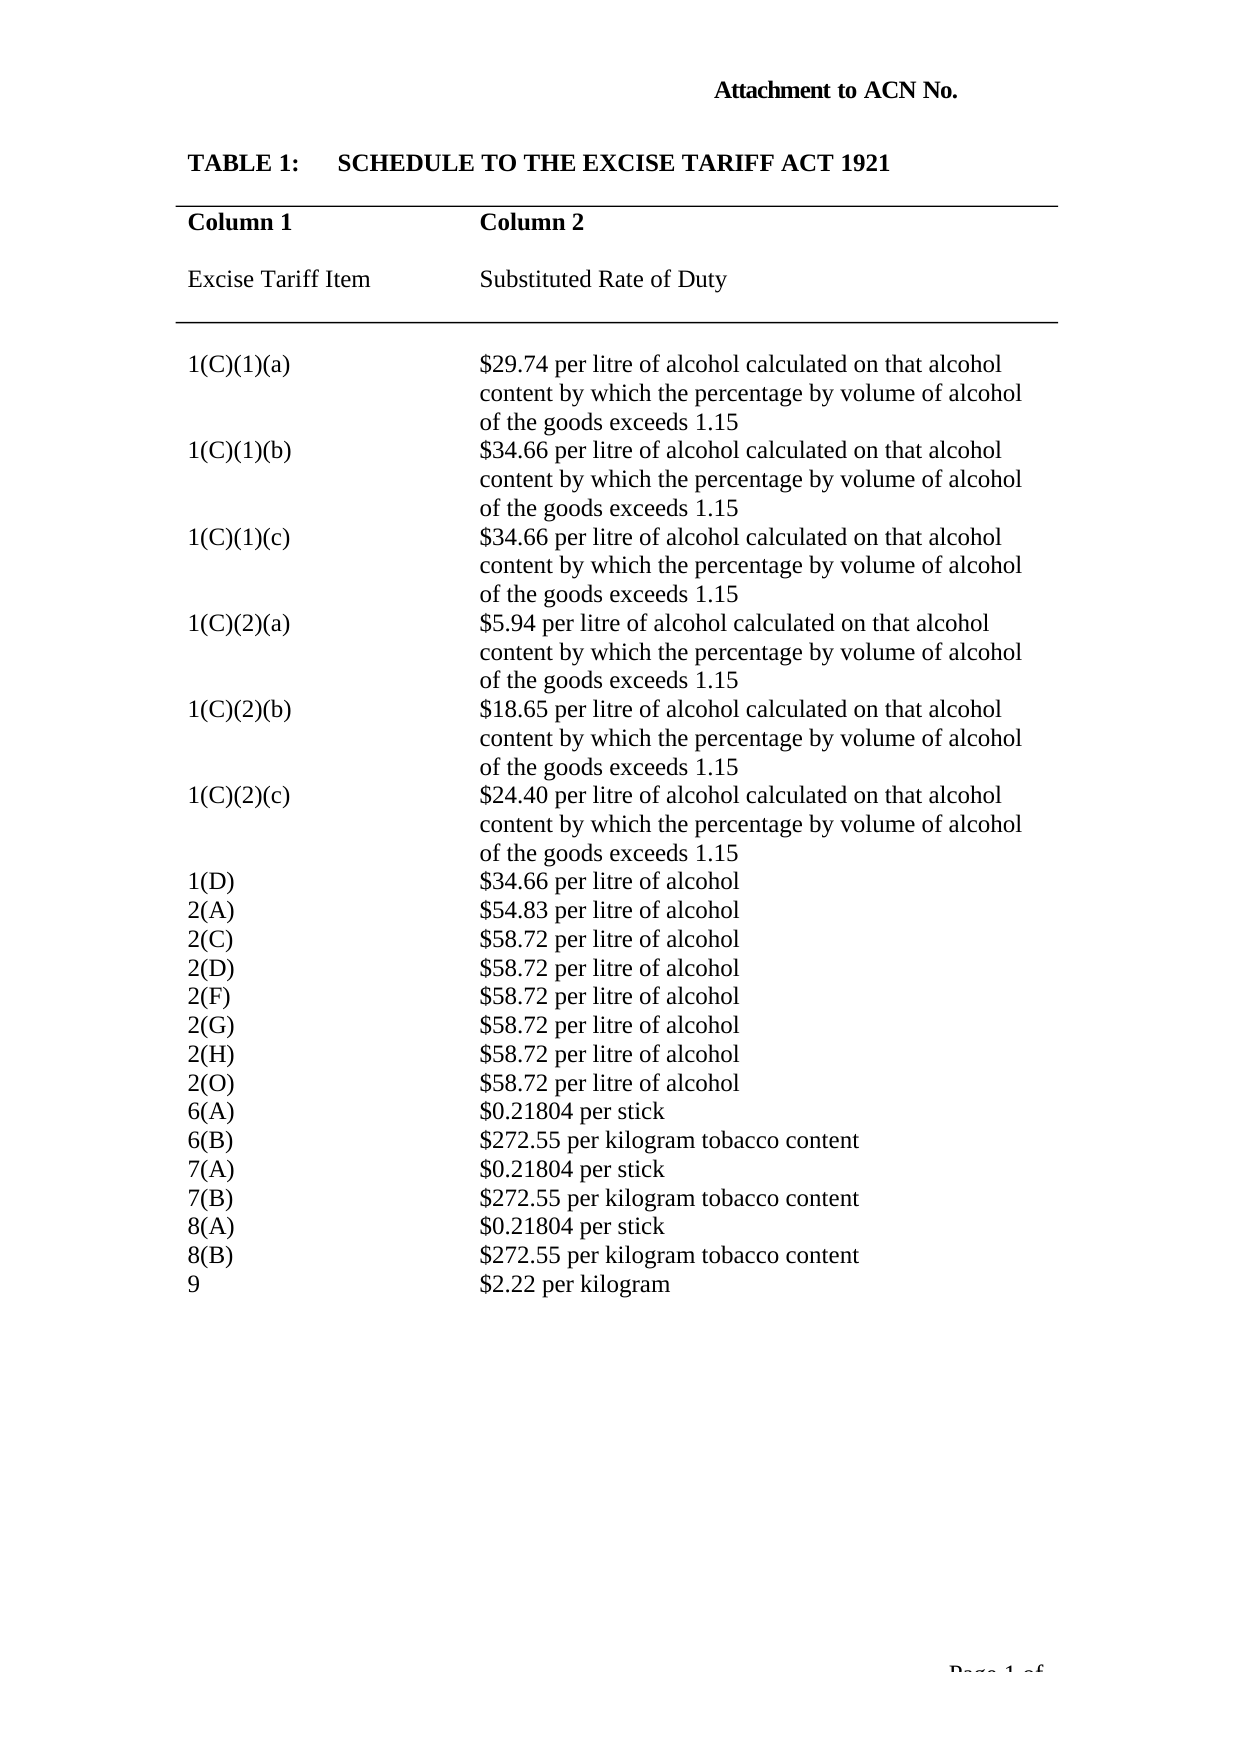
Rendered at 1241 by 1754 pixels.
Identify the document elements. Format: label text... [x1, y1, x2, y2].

text 6(B) $272.55 per kilogram tobacco content [187, 1125, 1113, 1154]
text Column 1 Column 2 [187, 201, 1113, 236]
text 1(C)(1)(b) $34.66 per litre of alcohol calculated on that alcohol content by which the percentage by volume of alcohol of the goods exceeds 1.15 [187, 435, 1023, 522]
text 1(C)(1)(a) $29.74 per litre of alcohol calculated on that alcohol content by which the percentage by volume of alcohol of the goods exceeds 1.15 [187, 349, 1023, 435]
text 1(C)(2)(c) $24.40 per litre of alcohol calculated on that alcohol content by which the percentage by volume of alcohol of the goods exceeds 1.15 [187, 780, 1023, 867]
text 1(D) $34.66 per litre of alcohol [187, 867, 1113, 895]
text 7(B) $272.55 per kilogram tobacco content [187, 1183, 1113, 1211]
text 6(A) $0.21804 per stick [187, 1096, 1113, 1125]
text 1(C)(2)(b) $18.65 per litre of alcohol calculated on that alcohol content by which the percentage by volume of alcohol of the goods exceeds 1.15 [187, 694, 1023, 780]
text 9 $2.22 per kilogram [187, 1269, 1113, 1298]
text 2(F) $58.72 per litre of alcohol [187, 981, 1113, 1010]
text 2(O) $58.72 per litre of alcohol [187, 1068, 1113, 1096]
text 7(A) $0.21804 per stick [187, 1154, 1113, 1183]
text 2(D) $58.72 per litre of alcohol [187, 953, 1113, 981]
text 2(A) $54.83 per litre of alcohol [187, 895, 1113, 924]
text 2(C) $58.72 per litre of alcohol [187, 924, 1113, 953]
text 8(B) $272.55 per kilogram tobacco content [187, 1240, 1113, 1269]
text 2(H) $58.72 per litre of alcohol [187, 1039, 1113, 1068]
text 8(A) $0.21804 per stick [187, 1211, 1113, 1240]
text 2(G) $58.72 per litre of alcohol [187, 1010, 1113, 1039]
text 1(C)(2)(a) $5.94 per litre of alcohol calculated on that alcohol content by which the percentage by volume of alcohol of the goods exceeds 1.15 [187, 608, 1023, 694]
text Excise Tariff Item Substituted Rate of Duty [187, 264, 1113, 293]
text TABLE 1: SCHEDULE TO THE EXCISE TARIFF ACT 1921 [187, 148, 1113, 177]
text 1(C)(1)(c) $34.66 per litre of alcohol calculated on that alcohol content by which the percentage by volume of alcohol of the goods exceeds 1.15 [187, 522, 1023, 608]
